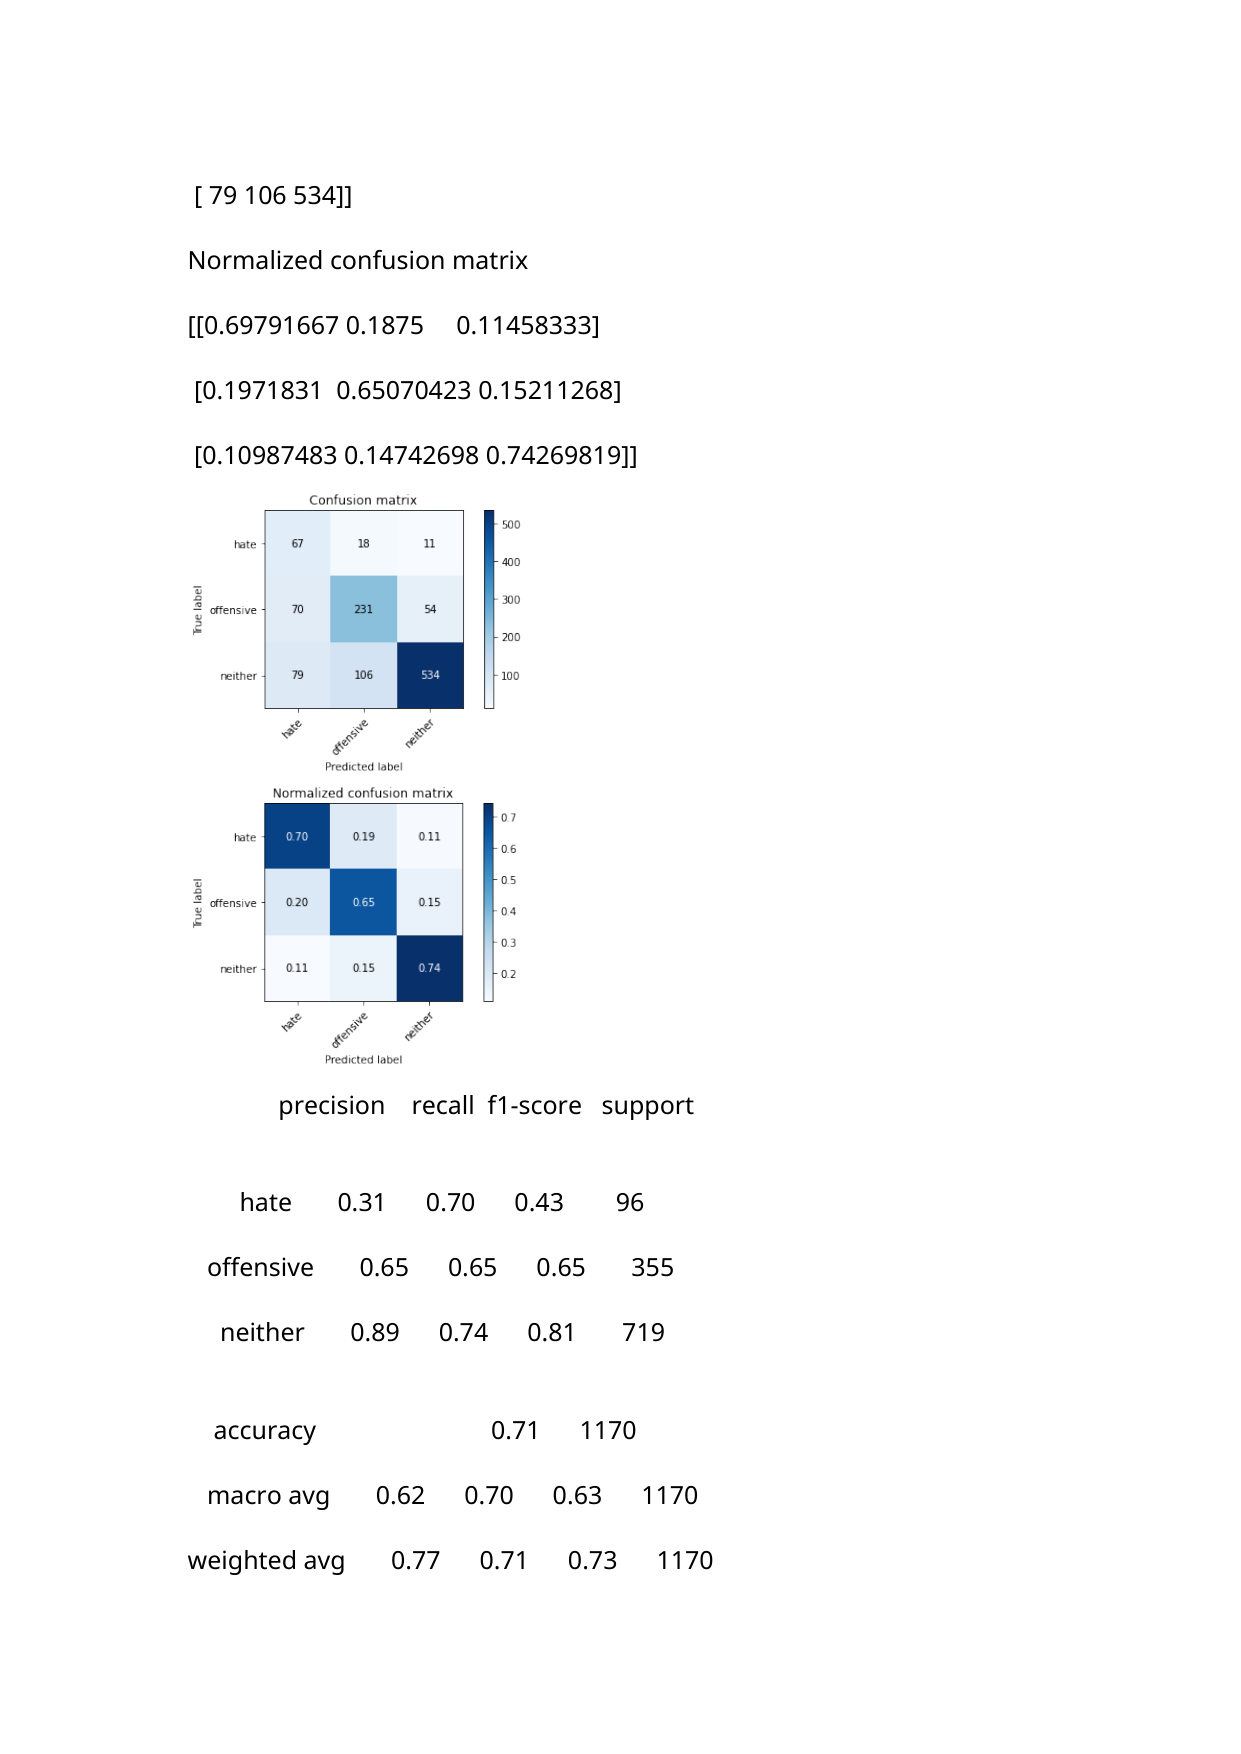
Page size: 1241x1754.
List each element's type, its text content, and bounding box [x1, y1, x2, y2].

text macro avg 0.62 0.70 0.63 1170 [187, 1462, 1053, 1527]
text offensive 0.65 0.65 0.65 355 [187, 1234, 1053, 1299]
text hate 0.31 0.70 0.43 96 [187, 1169, 1053, 1234]
text accuracy 0.71 1170 [187, 1397, 1053, 1462]
text weighted avg 0.77 0.71 0.73 1170 [187, 1527, 1053, 1592]
picture [187, 780, 524, 1072]
text [[0.69791667 0.1875 0.11458333] [187, 292, 1053, 357]
text Normalized confusion matrix [187, 227, 1053, 292]
text [0.10987483 0.14742698 0.74269819]] [187, 422, 1053, 487]
text precision recall f1-score support [187, 1072, 1053, 1137]
text neither 0.89 0.74 0.81 719 [187, 1299, 1053, 1364]
picture [187, 487, 528, 779]
text [ 79 106 534]] [187, 162, 1053, 227]
text [0.1971831 0.65070423 0.15211268] [187, 357, 1053, 422]
